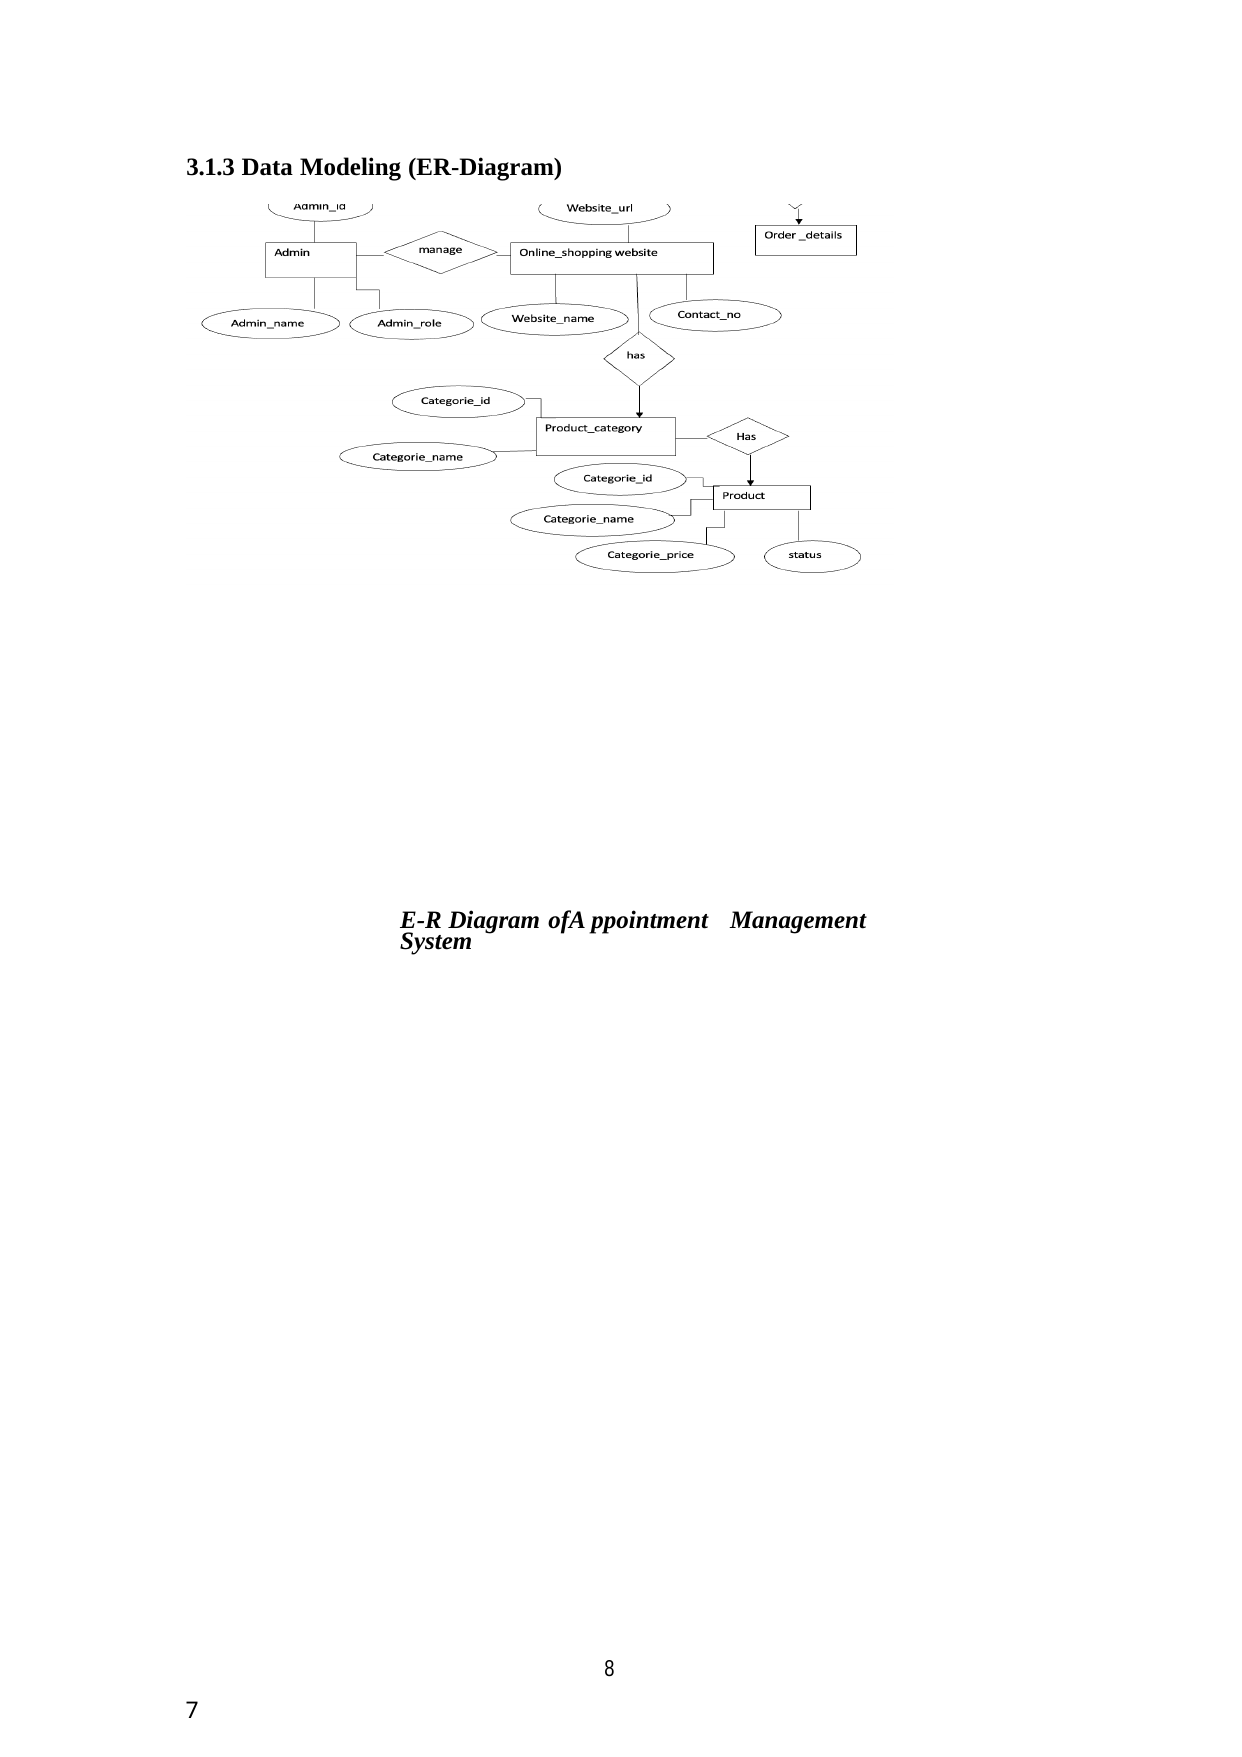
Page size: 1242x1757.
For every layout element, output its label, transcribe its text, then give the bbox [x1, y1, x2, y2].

text 3.1.3 Data Modeling (ER-Diagram) [555, 158, 1137, 180]
text 3.1.3 Data Modeling (ER-Diagram) [412, 158, 557, 180]
text 3.1.3 Data Modeling (ER-Diagram) [186, 158, 414, 180]
picture [186, 204, 894, 585]
